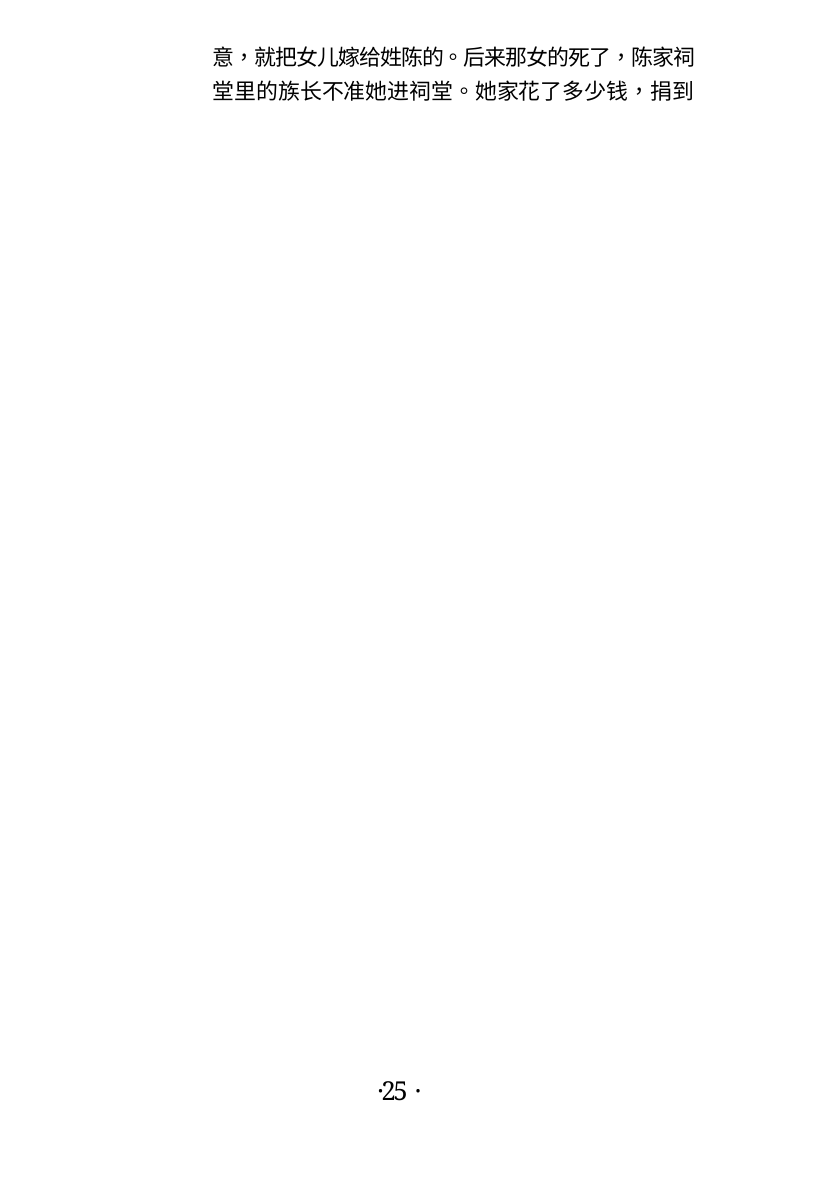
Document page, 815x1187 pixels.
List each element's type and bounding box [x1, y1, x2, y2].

text [128, 42, 697, 106]
